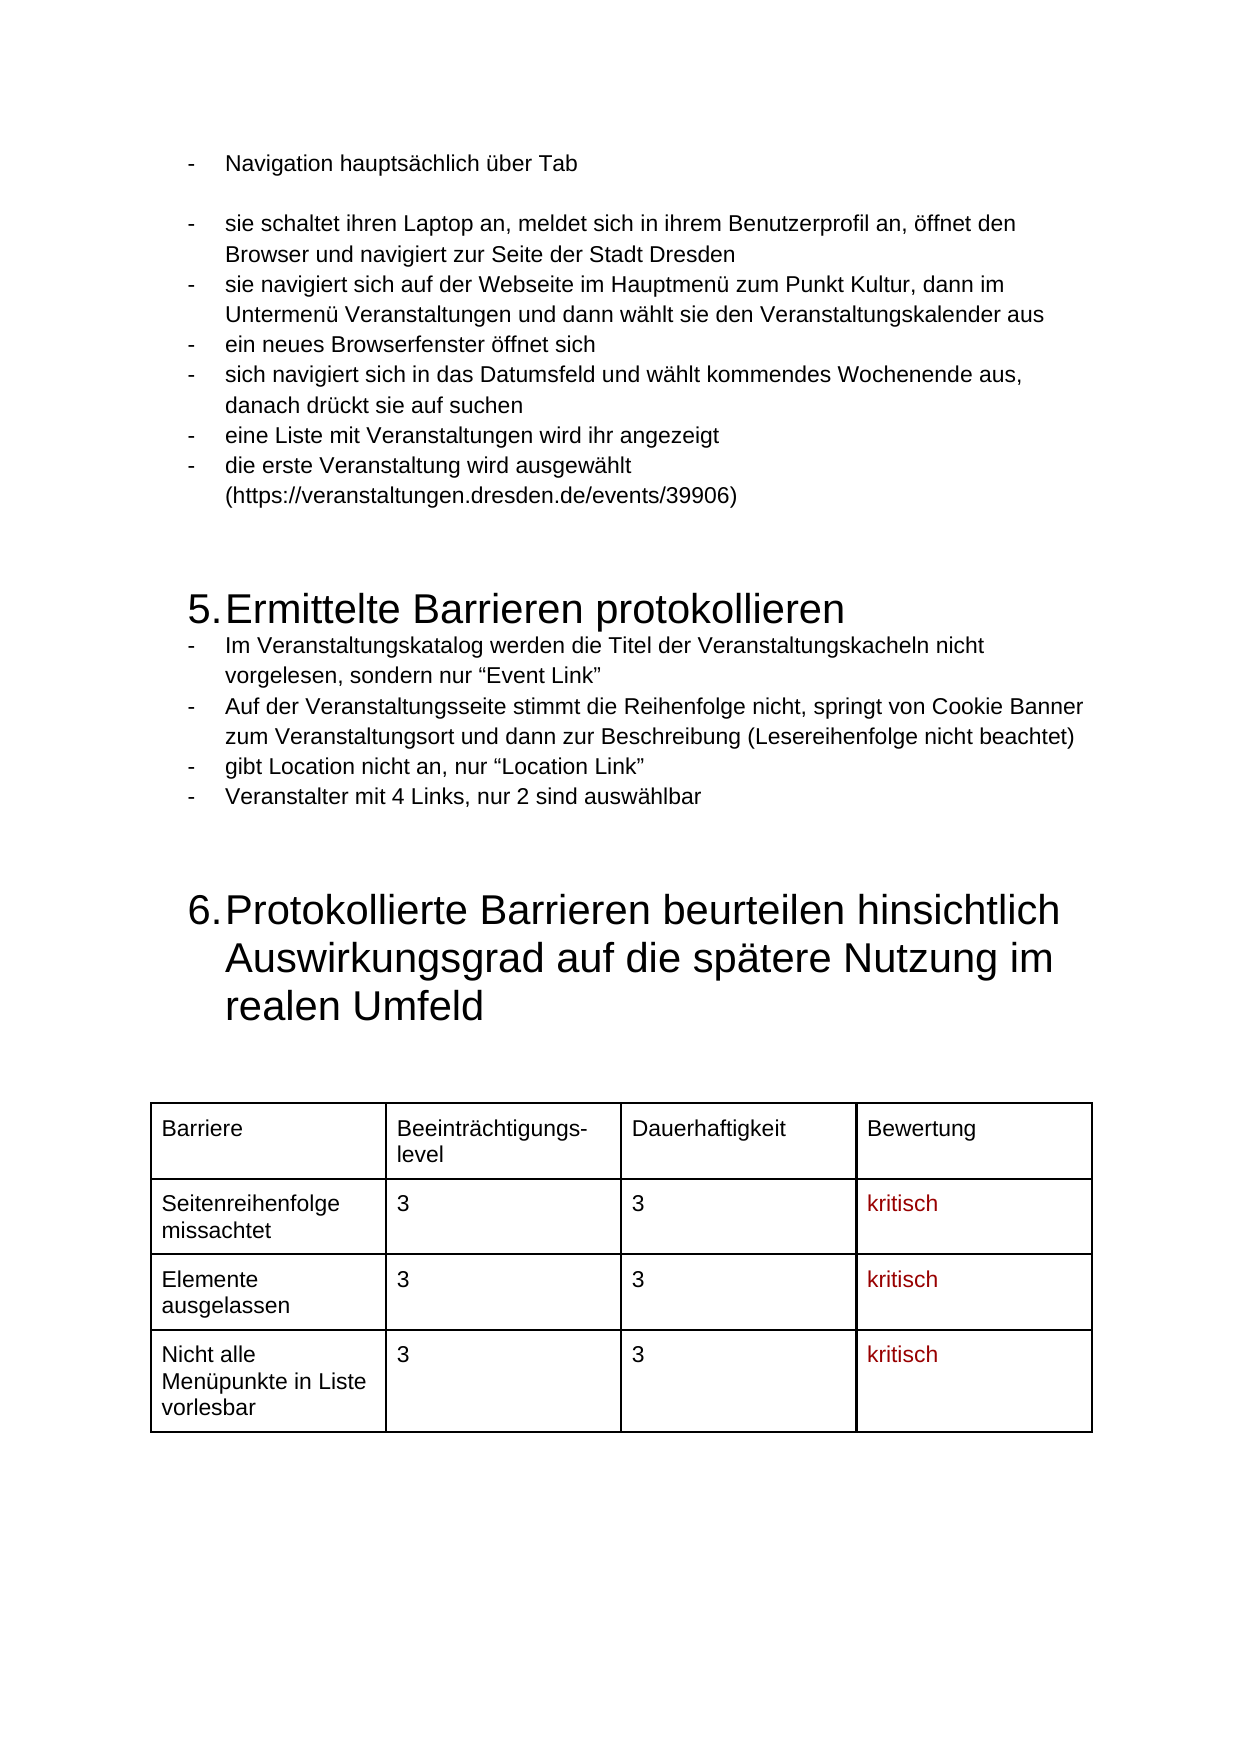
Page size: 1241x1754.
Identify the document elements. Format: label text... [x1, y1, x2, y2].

table_header Dauerhaftigkeit [622, 1104, 855, 1178]
table_cell Seitenreihenfolge missachtet [152, 1180, 385, 1253]
list sie schaltet ihren Laptop an, meldet sich in ihrem Benutzerprofil an, öffnet den Browser und navigiert zur Seite der Stadt Dresden [187, 210, 1090, 267]
list Im Veranstaltungskatalog werden die Titel der Veranstaltungskacheln nicht vorgelesen, sondern nur “Event Link” [187, 632, 1090, 689]
table_cell 3 [387, 1180, 620, 1253]
table_cell kritisch [858, 1331, 1091, 1431]
list gibt Location nicht an, nur “Location Link” [187, 753, 1090, 779]
table_cell Nicht alle Menüpunkte in Liste vorlesbar [152, 1331, 385, 1431]
table_cell 3 [622, 1331, 855, 1431]
table_cell 3 [622, 1255, 855, 1329]
table_cell 3 [387, 1255, 620, 1329]
table_header Beeinträchtigungs- level [387, 1104, 620, 1178]
list Navigation hauptsächlich über Tab [187, 150, 1090, 176]
table_cell 3 [622, 1180, 855, 1253]
table_cell 3 [387, 1331, 620, 1431]
list eine Liste mit Veranstaltungen wird ihr angezeigt [187, 422, 1090, 448]
table_cell kritisch [858, 1180, 1091, 1253]
table_header Bewertung [858, 1104, 1091, 1178]
subtitle Ermittelte Barrieren protokollieren [187, 584, 1090, 632]
list ein neues Browserfenster öffnet sich [187, 331, 1090, 358]
list die erste Veranstaltung wird ausgewählt (https://veranstaltungen.dresden.de/events/39906) [187, 452, 1090, 509]
table_header Barriere [152, 1104, 385, 1178]
subtitle Protokollierte Barrieren beurteilen hinsichtlich Auswirkungsgrad auf die spätere Nutzung im realen Umfeld [187, 885, 1090, 1029]
table_cell kritisch [858, 1255, 1091, 1329]
list sie navigiert sich auf der Webseite im Hauptmenü zum Punkt Kultur, dann im Untermenü Veranstaltungen und dann wählt sie den Veranstaltungskalender aus [187, 271, 1090, 327]
list sich navigiert sich in das Datumsfeld und wählt kommendes Wochenende aus, danach drückt sie auf suchen [187, 361, 1090, 418]
list Veranstalter mit 4 Links, nur 2 sind auswählbar [187, 783, 1090, 810]
table_cell Elemente ausgelassen [152, 1255, 385, 1329]
list Auf der Veranstaltungsseite stimmt die Reihenfolge nicht, springt von Cookie Banner zum Veranstaltungsort und dann zur Beschreibung (Lesereihenfolge nicht beachtet) [187, 693, 1090, 749]
